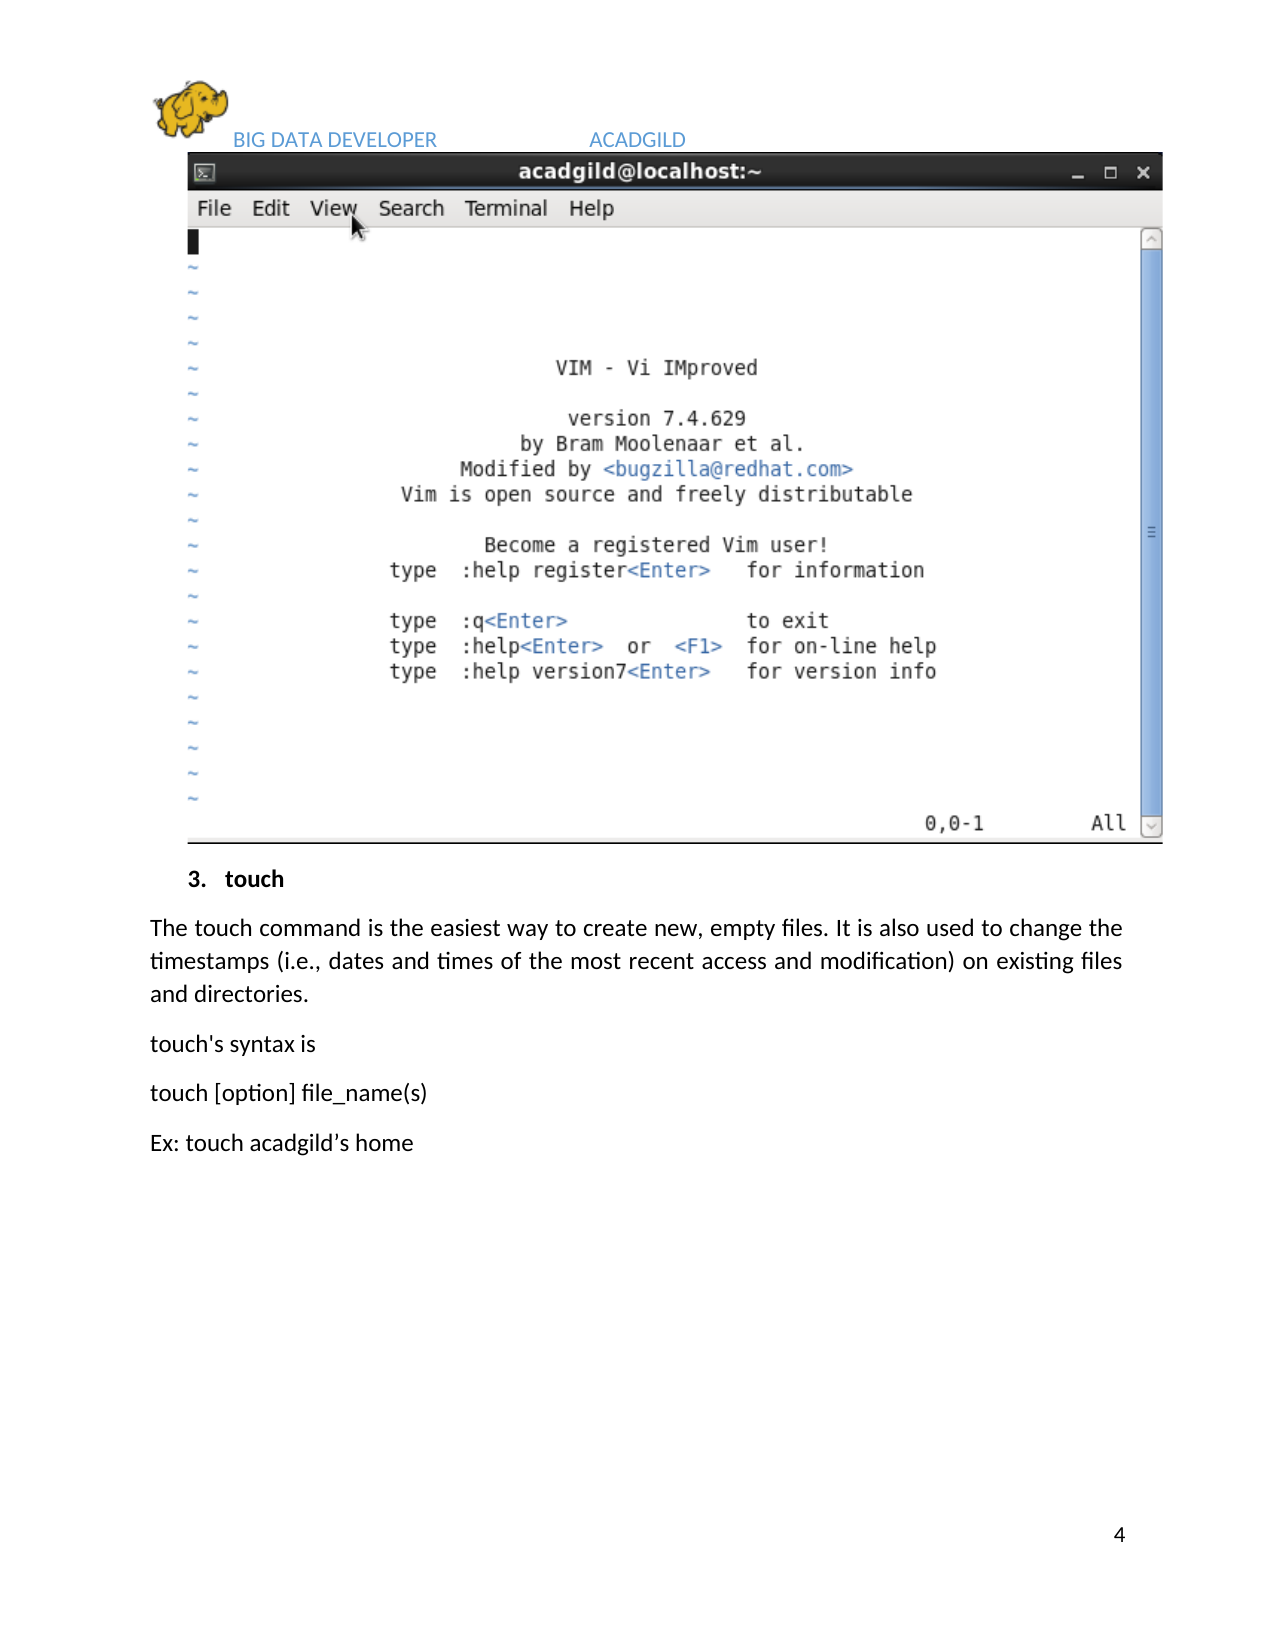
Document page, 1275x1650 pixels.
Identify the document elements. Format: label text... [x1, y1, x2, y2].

text Ex: touch acadgild’s home [150, 1127, 1125, 1158]
list touch [187, 863, 1125, 893]
picture [150, 73, 233, 148]
picture [187, 152, 1163, 844]
text touch's syntax is [150, 1028, 1125, 1058]
text touch [option] file_name(s) [150, 1077, 1125, 1108]
text The touch command is the easiest way to create new, empty files. It is also used to change the timestamps (i.e., dates and times of the most recent access and modification) on existing files and directories. [150, 912, 1125, 1009]
